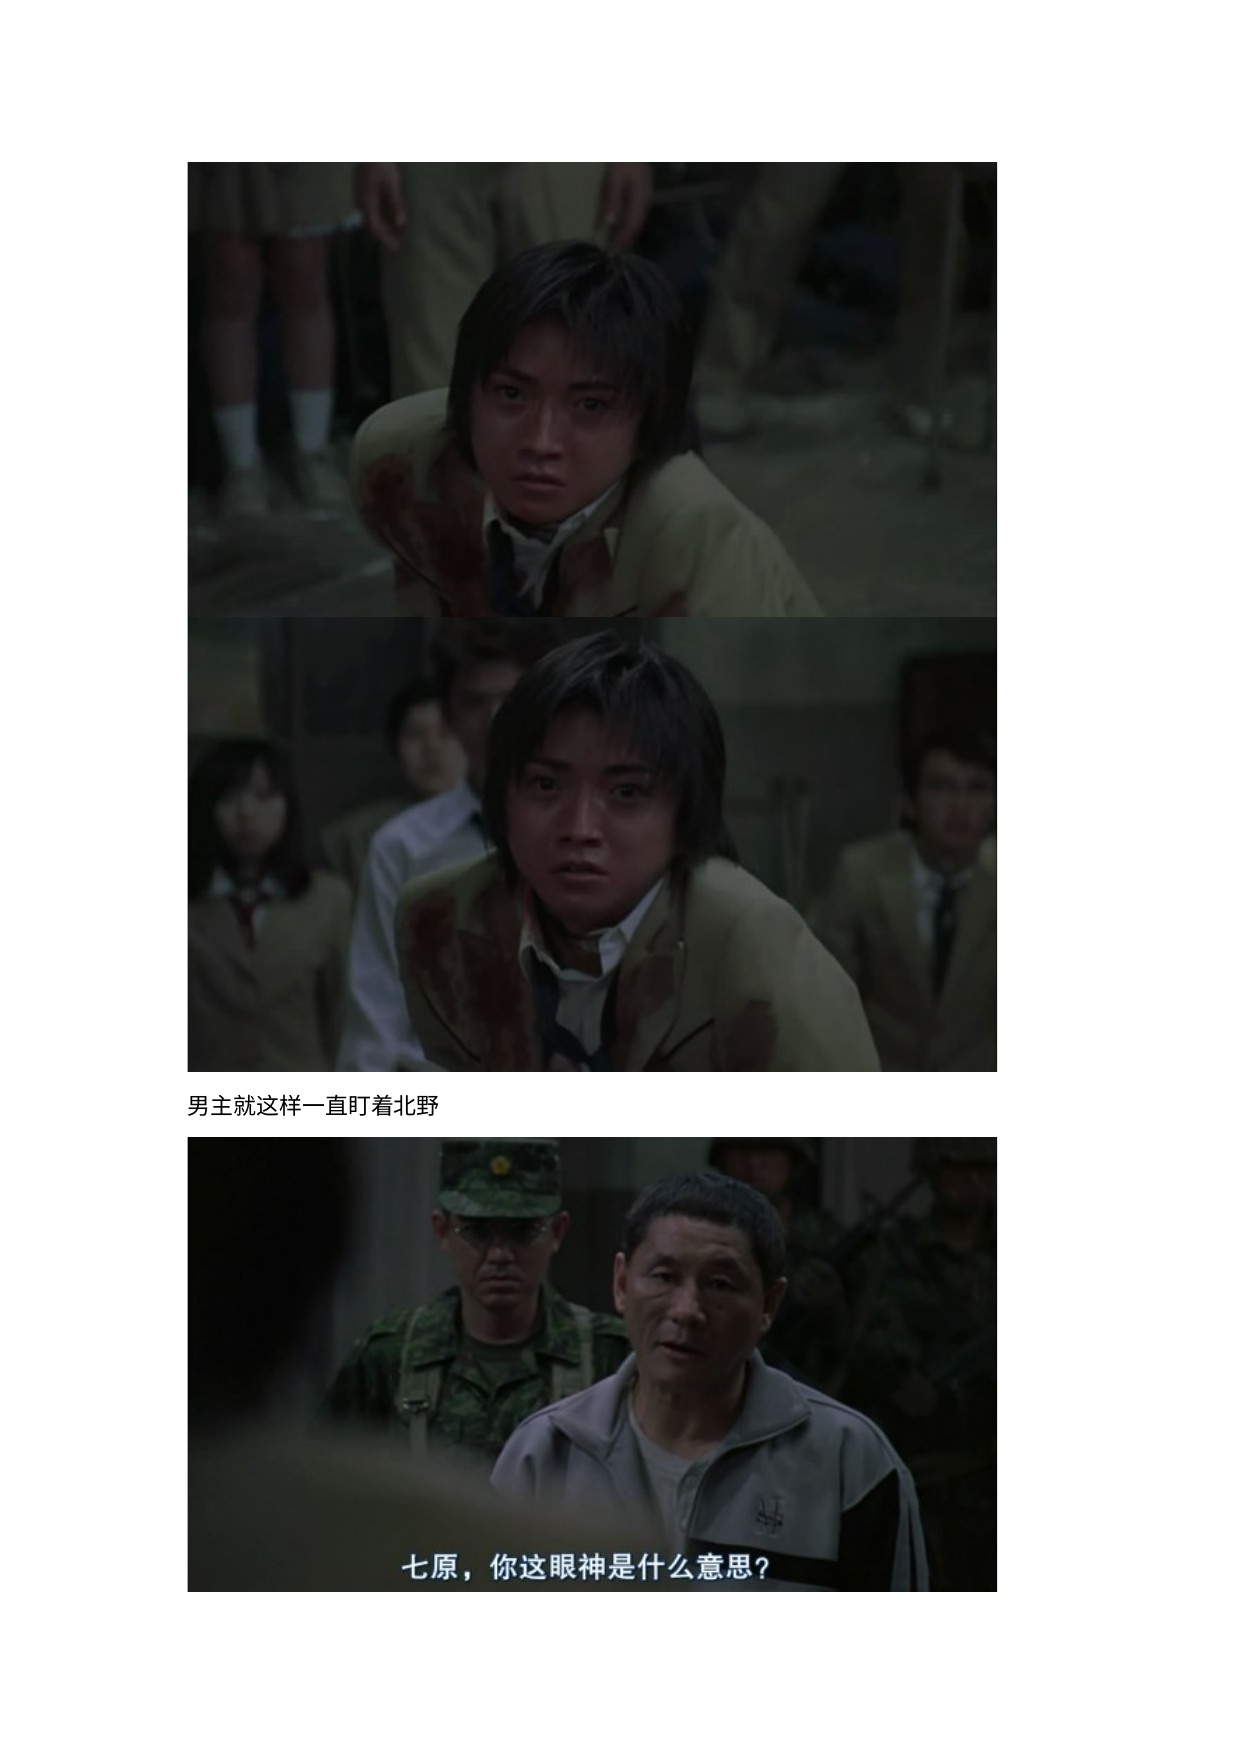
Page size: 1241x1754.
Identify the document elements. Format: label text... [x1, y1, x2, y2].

picture [187, 1137, 998, 1592]
text 男主就这样一直盯着北野 [187, 1072, 1053, 1137]
picture [187, 162, 998, 1072]
